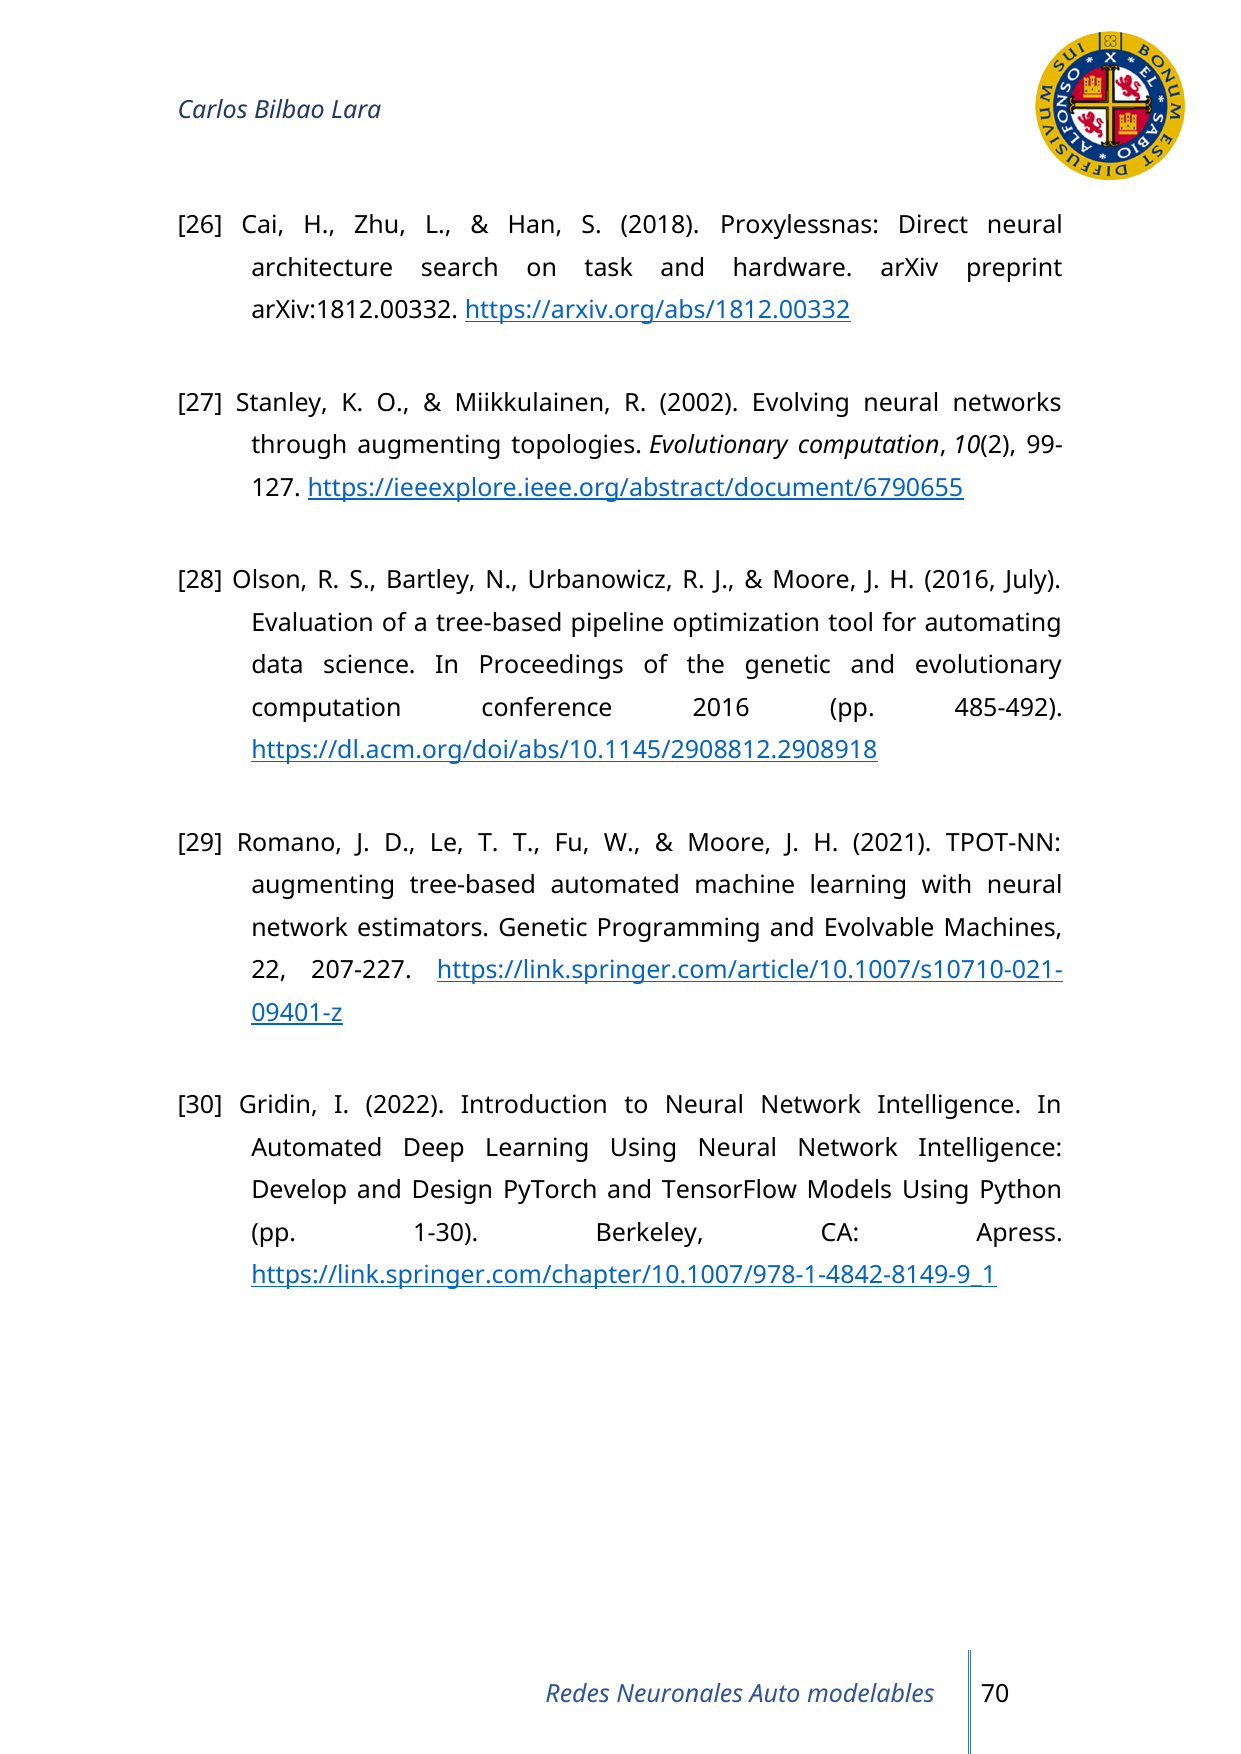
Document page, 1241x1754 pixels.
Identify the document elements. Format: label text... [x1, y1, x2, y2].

text [26] Cai, H., Zhu, L., & Han, S. (2018). Proxylessnas: Direct neural architecture search on task and hardware. arXiv preprint arXiv:1812.00332. https://arxiv.org/abs/1812.00332 [177, 207, 1063, 326]
text [27] Stanley, K. O., & Miikkulainen, R. (2002). Evolving neural networks through augmenting topologies. Evolutionary computation, 10(2), 99-127. https://ieeexplore.ieee.org/abstract/document/6790655 [177, 384, 1063, 503]
text [29] Romano, J. D., Le, T. T., Fu, W., & Moore, J. H. (2021). TPOT-NN: augmenting tree-based automated machine learning with neural network estimators. Genetic Programming and Evolvable Machines, 22, 207-227. https://link.springer.com/article/10.1007/s10710-021-09401-z [177, 824, 1063, 1028]
picture [1029, 25, 1193, 188]
text [28] Olson, R. S., Bartley, N., Urbanowicz, R. J., & Moore, J. H. (2016, July). Evaluation of a tree-based pipeline optimization tool for automating data science. In Proceedings of the genetic and evolutionary computation conference 2016 (pp. 485-492). https://dl.acm.org/doi/abs/10.1145/2908812.2908918 [177, 562, 1063, 766]
